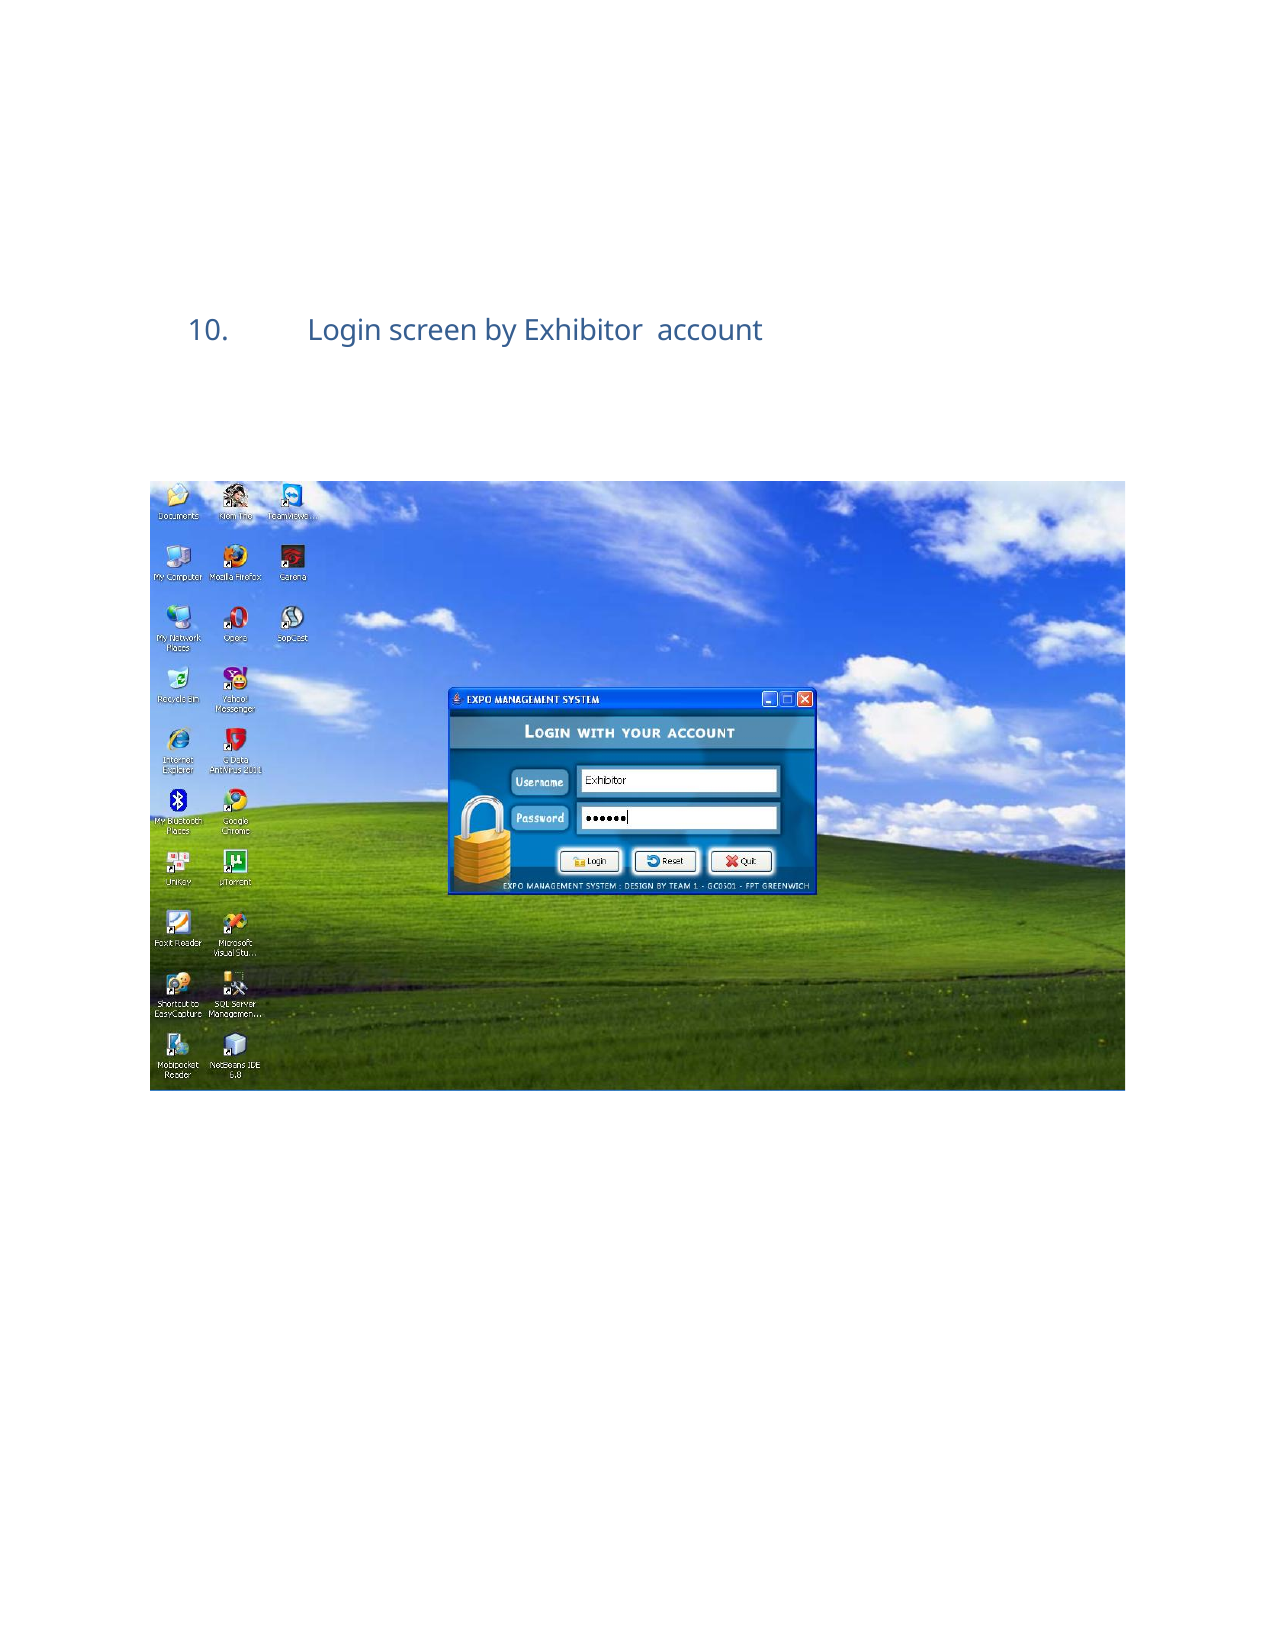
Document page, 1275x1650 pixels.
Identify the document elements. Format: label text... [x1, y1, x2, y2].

picture [150, 481, 1125, 1091]
list Login screen by Exhibitor account [187, 309, 1125, 349]
